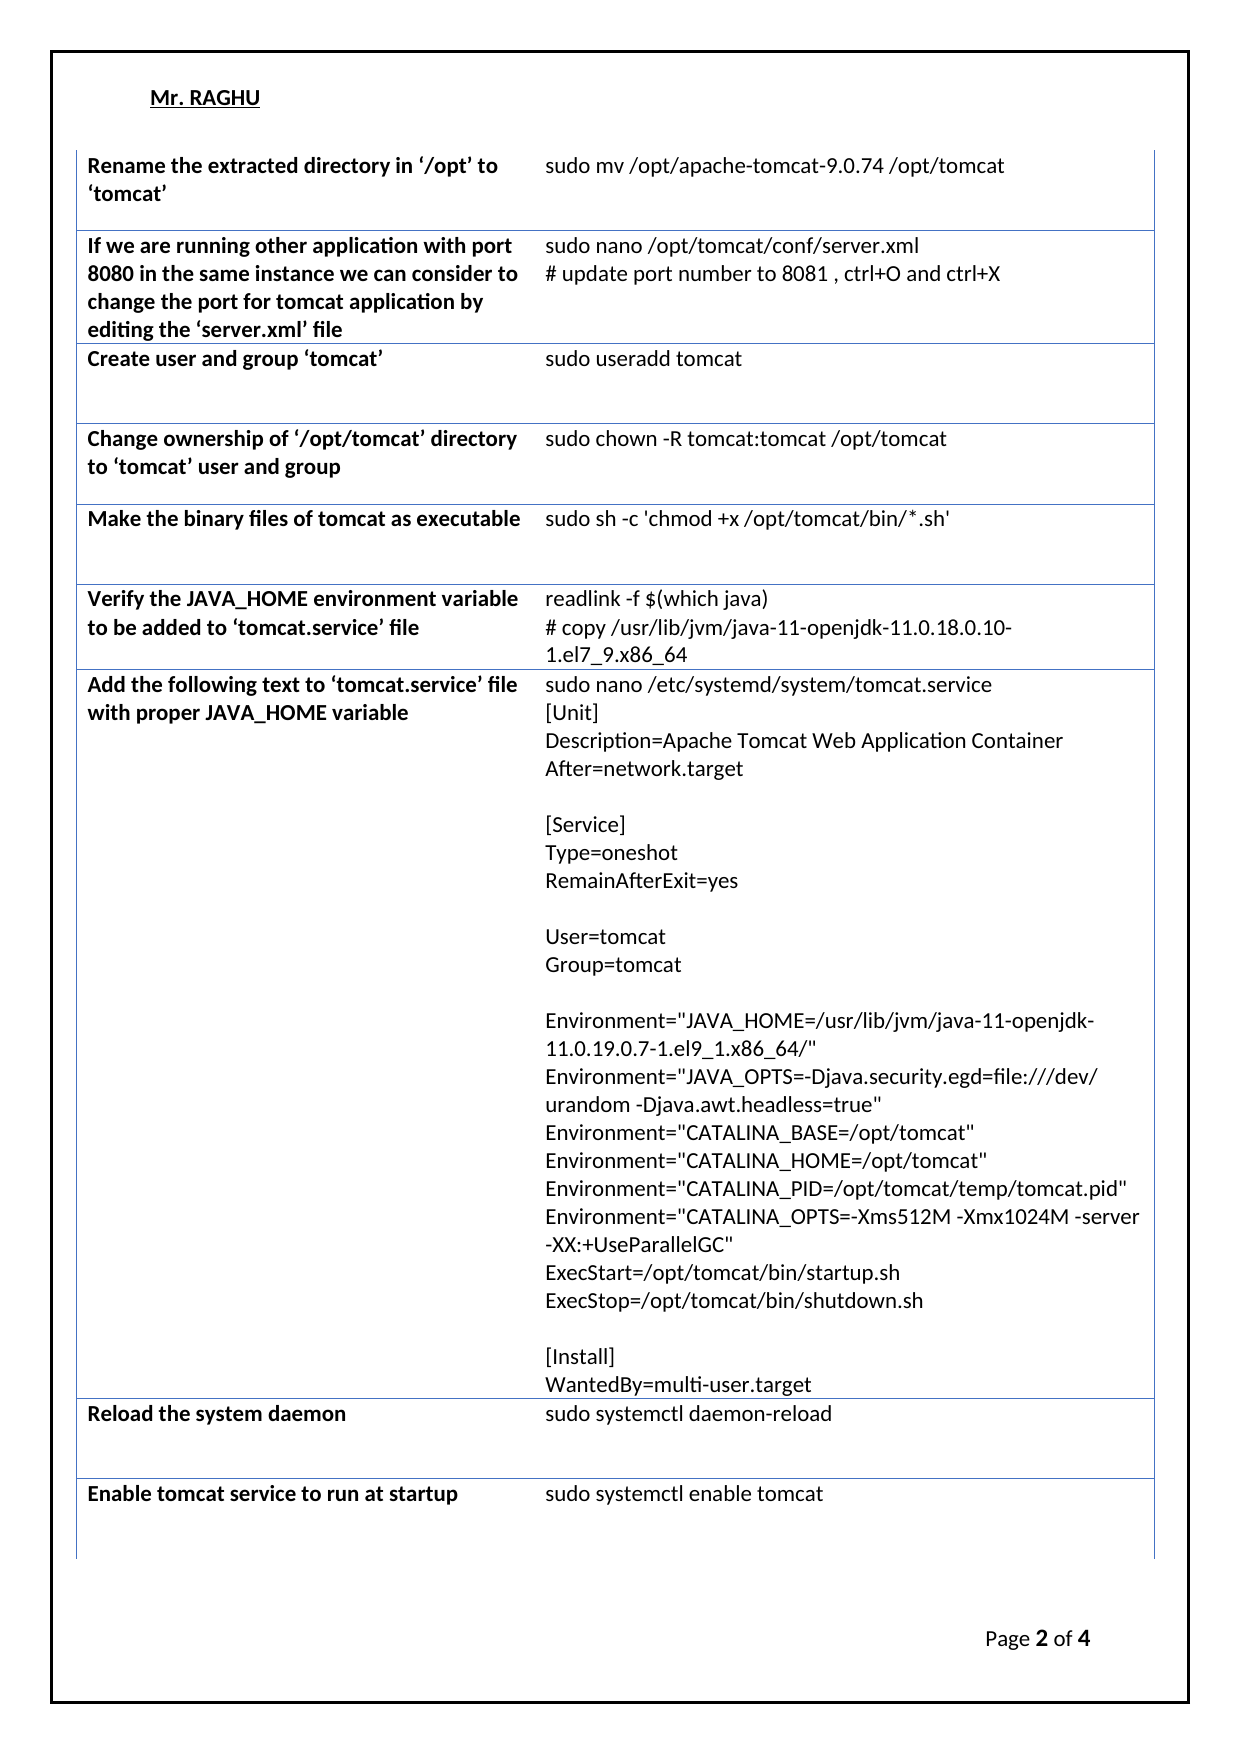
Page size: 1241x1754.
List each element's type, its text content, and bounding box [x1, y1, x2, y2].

table_cell sudo nano /opt/tomcat/conf/server.xml # update port number to 8081 , ctrl+O and ctrl+X [534, 231, 1154, 343]
table_cell Enable tomcat service to run at startup [77, 1479, 534, 1558]
table_cell sudo mv /opt/apache-tomcat-9.0.74 /opt/tomcat [534, 150, 1154, 230]
table_cell sudo systemctl enable tomcat [534, 1479, 1154, 1558]
table_cell sudo chown -R tomcat:tomcat /opt/tomcat [534, 424, 1154, 503]
table_cell sudo nano /etc/systemd/system/tomcat.service [Unit] Description=Apache Tomcat Web Application Container After=network.target [Service] Type=oneshot RemainAfterExit=yes User=tomcat Group=tomcat Environment="JAVA_HOME=/usr/lib/jvm/java-11-openjdk-11.0.19.0.7-1.el9_1.x86_64/" Environment="JAVA_OPTS=-Djava.security.egd=file:///dev/urandom -Djava.awt.headless=true" Environment="CATALINA_BASE=/opt/tomcat" Environment="CATALINA_HOME=/opt/tomcat" Environment="CATALINA_PID=/opt/tomcat/temp/tomcat.pid" Environment="CATALINA_OPTS=-Xms512M -Xmx1024M -server -XX:+UseParallelGC" ExecStart=/opt/tomcat/bin/startup.sh ExecStop=/opt/tomcat/bin/shutdown.sh [Install] WantedBy=multi-user.target [534, 670, 1154, 1398]
table_cell Add the following text to ‘tomcat.service’ file with proper JAVA_HOME variable [77, 670, 534, 1398]
table_cell Change ownership of ‘/opt/tomcat’ directory to ‘tomcat’ user and group [77, 424, 534, 503]
table_cell Reload the system daemon [77, 1399, 534, 1478]
table_cell sudo useradd tomcat [534, 344, 1154, 423]
table_cell sudo sh -c 'chmod +x /opt/tomcat/bin/*.sh' [534, 505, 1154, 583]
table_cell Verify the JAVA_HOME environment variable to be added to ‘tomcat.service’ file [77, 585, 534, 669]
table_cell Rename the extracted directory in ‘/opt’ to ‘tomcat’ [77, 150, 534, 230]
table_cell Create user and group ‘tomcat’ [77, 344, 534, 423]
table_cell If we are running other application with port 8080 in the same instance we can consider to change the port for tomcat application by editing the ‘server.xml’ file [77, 231, 534, 343]
table_cell readlink -f $(which java) # copy /usr/lib/jvm/java-11-openjdk-11.0.18.0.10-1.el7_9.x86_64 [534, 585, 1154, 669]
table_cell Make the binary files of tomcat as executable [77, 505, 534, 583]
table_cell sudo systemctl daemon-reload [534, 1399, 1154, 1478]
